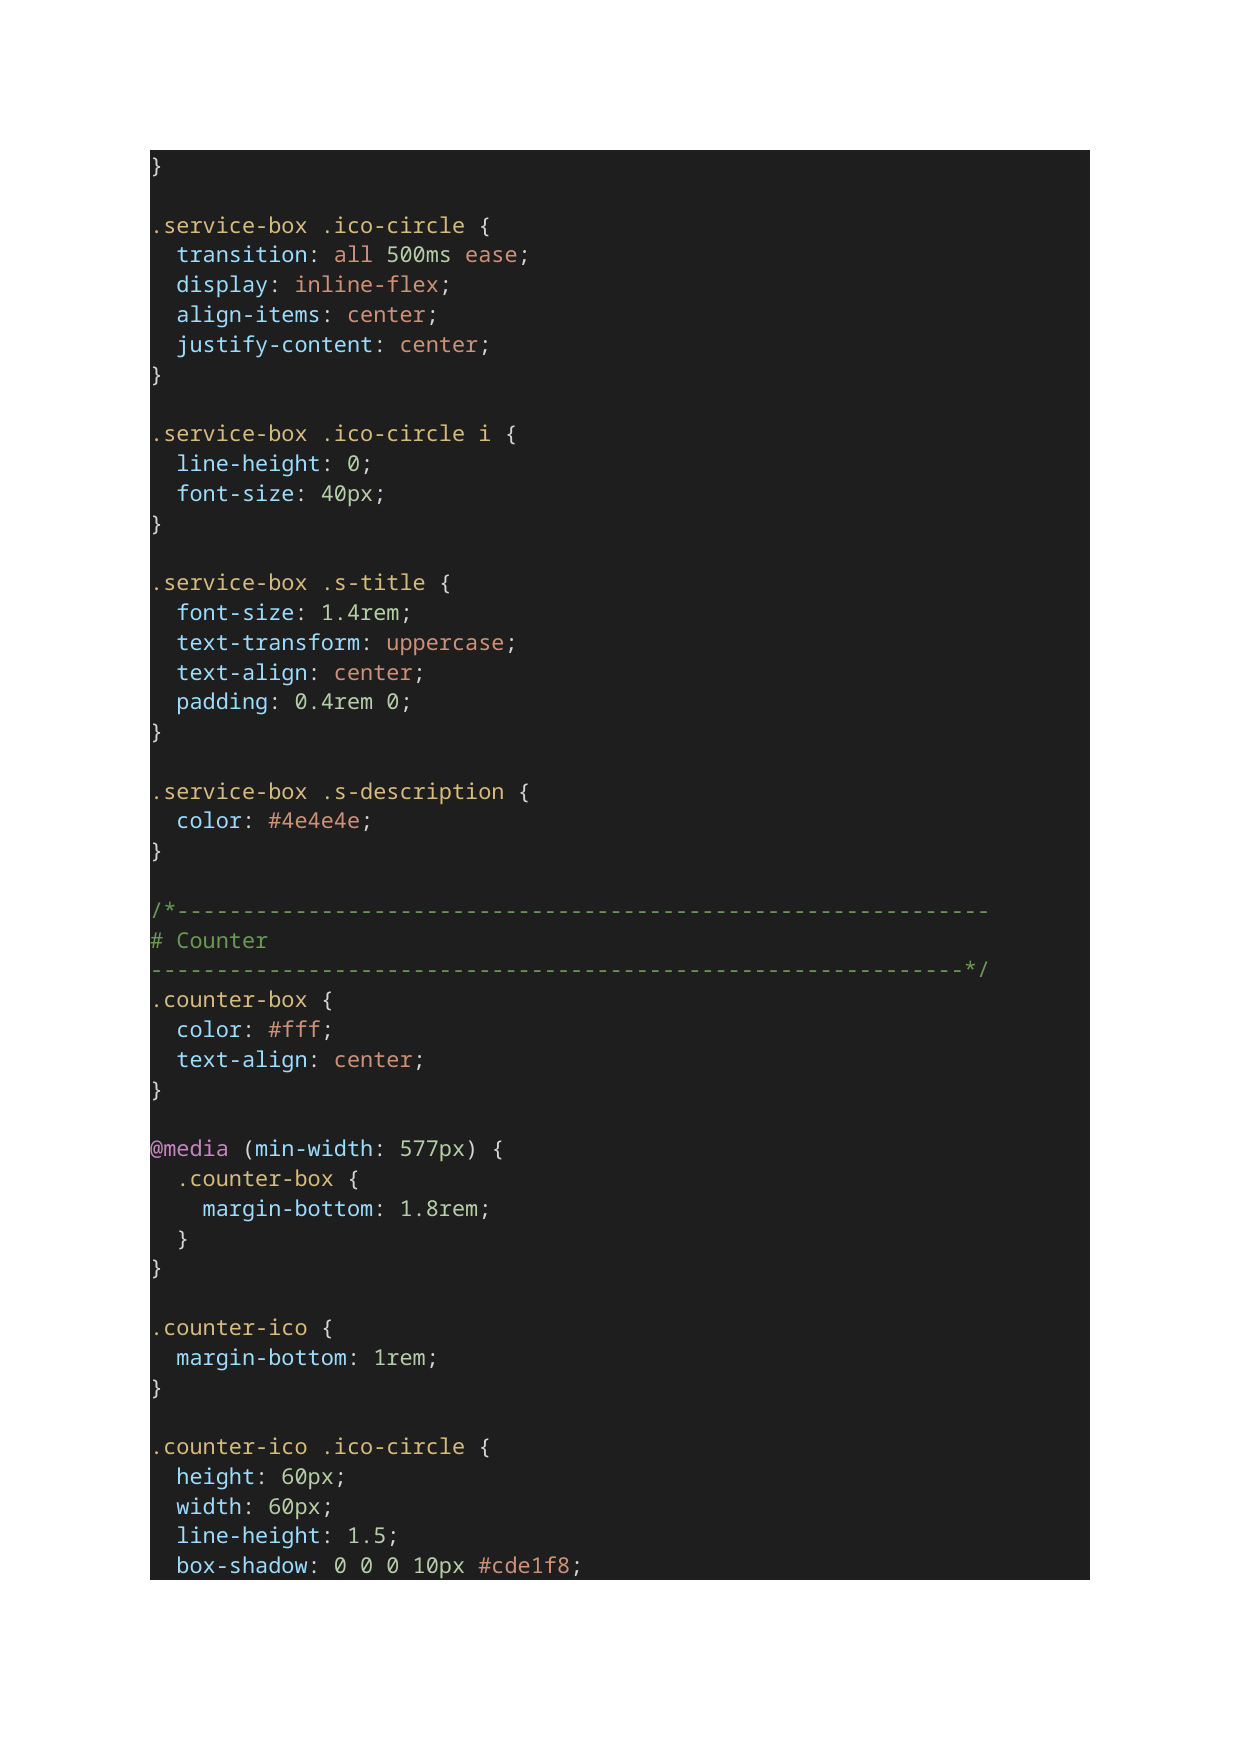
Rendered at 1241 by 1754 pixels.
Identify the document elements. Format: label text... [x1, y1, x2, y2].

text text-transform: uppercase; [150, 627, 1090, 656]
text line-height: 0; [150, 448, 1090, 478]
text /*-------------------------------------------------------------- [150, 895, 1090, 924]
text --------------------------------------------------------------*/ [150, 954, 1090, 984]
text text-align: center; [150, 656, 1090, 686]
text font-size: 40px; [150, 478, 1090, 507]
text } [150, 1371, 1090, 1401]
text margin-bottom: 1.8rem; [150, 1193, 1090, 1222]
text text-align: center; [150, 1044, 1090, 1073]
text # Counter [150, 924, 1090, 954]
text .service-box .s-title { [150, 567, 1090, 597]
text .service-box .s-description { [150, 776, 1090, 805]
text .counter-ico .ico-circle { [150, 1431, 1090, 1461]
text } [150, 150, 1090, 180]
text } [150, 358, 1090, 388]
text color: #fff; [150, 1014, 1090, 1044]
text .service-box .ico-circle i { [150, 418, 1090, 448]
text .counter-box { [150, 984, 1090, 1014]
text } [150, 1222, 1090, 1252]
text } [150, 1252, 1090, 1282]
text } [150, 1073, 1090, 1103]
text transition: all 500ms ease; [150, 239, 1090, 269]
text margin-bottom: 1rem; [150, 1342, 1090, 1371]
text align-items: center; [150, 299, 1090, 329]
text line-height: 1.5; [150, 1520, 1090, 1550]
text } [150, 835, 1090, 865]
text box-shadow: 0 0 0 10px #cde1f8; [150, 1550, 1090, 1580]
text padding: 0.4rem 0; [150, 686, 1090, 716]
text height: 60px; [150, 1461, 1090, 1491]
text .service-box .ico-circle { [150, 209, 1090, 239]
text .counter-ico { [150, 1312, 1090, 1342]
text display: inline-flex; [150, 269, 1090, 299]
text @media (min-width: 577px) { [150, 1133, 1090, 1163]
text } [150, 716, 1090, 746]
text } [150, 507, 1090, 537]
text font-size: 1.4rem; [150, 597, 1090, 627]
text .counter-box { [150, 1163, 1090, 1193]
text width: 60px; [150, 1491, 1090, 1520]
text justify-content: center; [150, 329, 1090, 358]
text color: #4e4e4e; [150, 805, 1090, 835]
